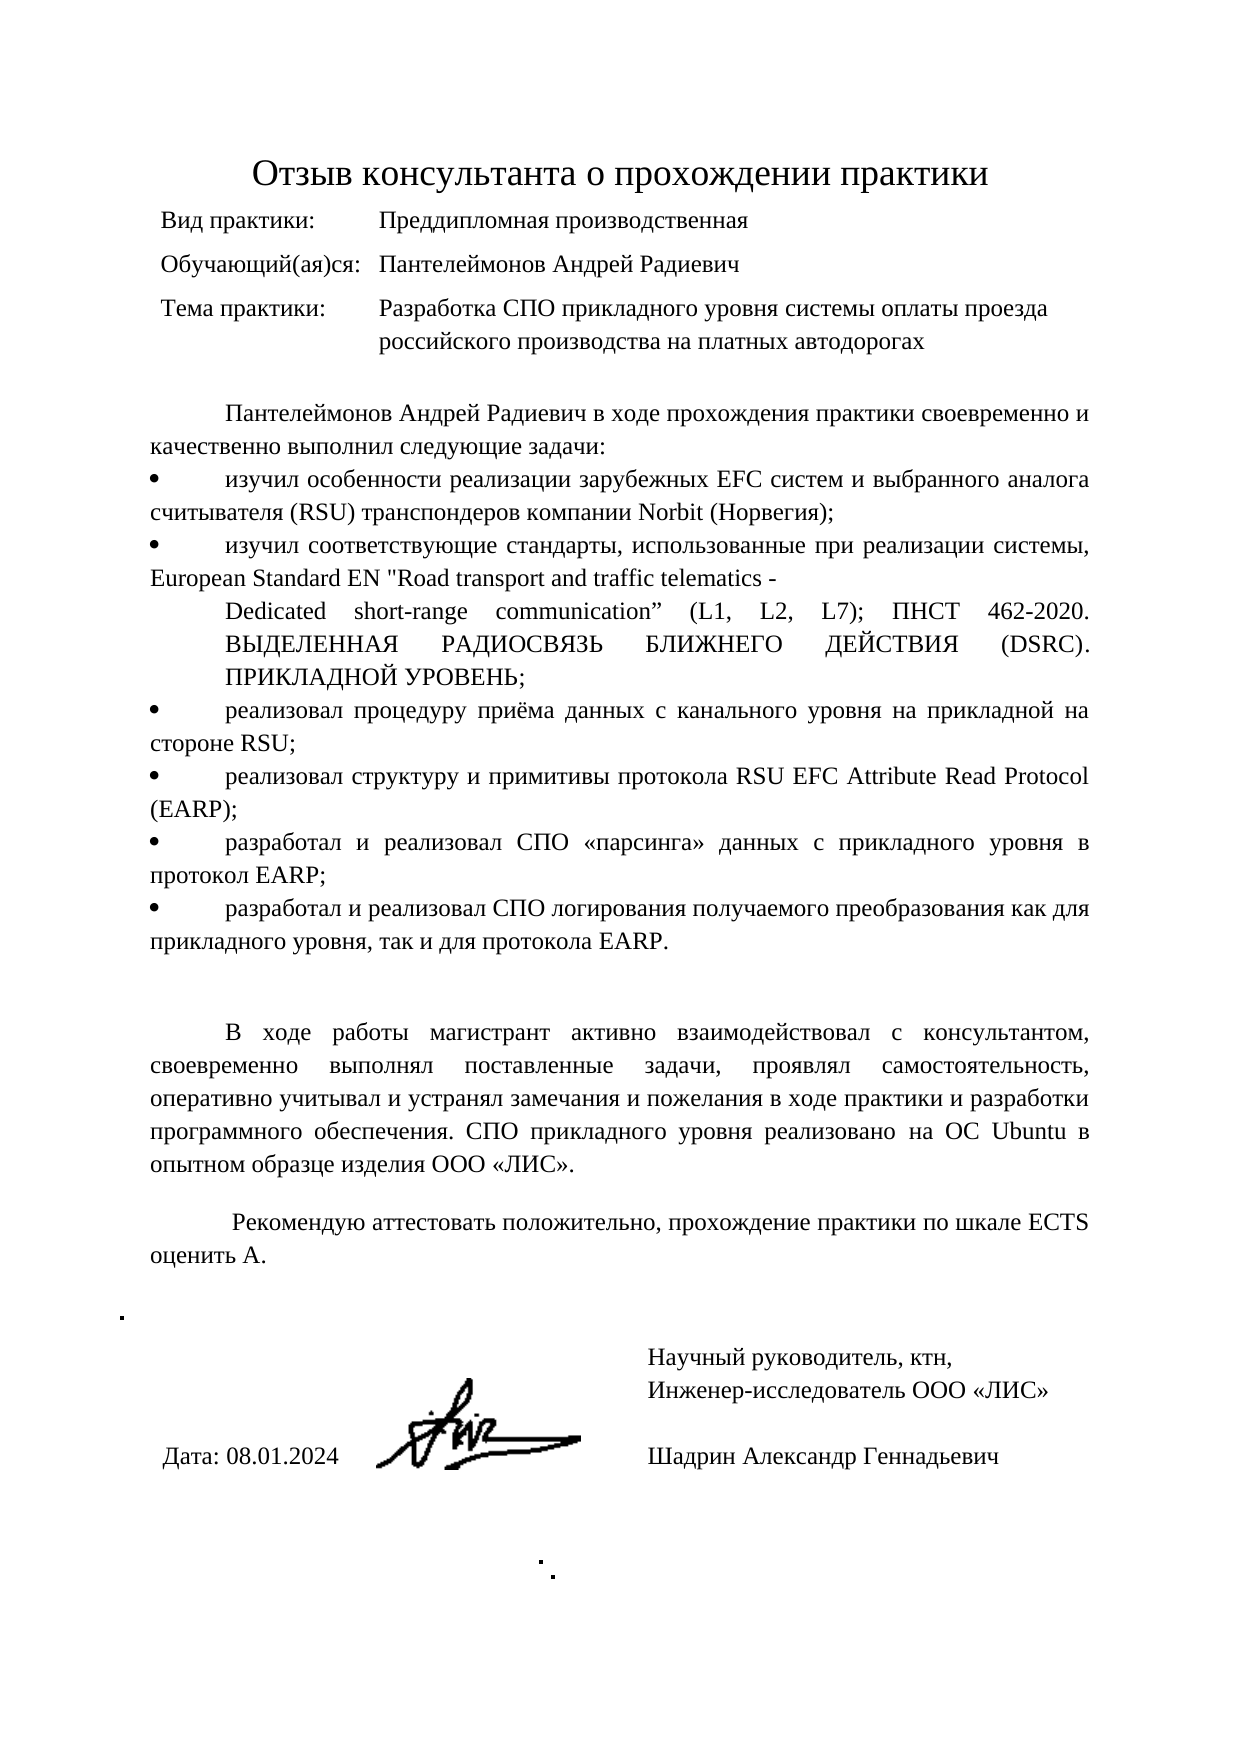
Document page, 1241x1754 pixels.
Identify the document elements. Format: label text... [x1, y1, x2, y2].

table_header Вид практики: [155, 200, 373, 244]
table_header Преддипломная производственная [373, 200, 1095, 244]
text Отзыв консультанта о прохождении практики [150, 150, 1090, 193]
table_cell Пантелеймонов Андрей Радиевич [373, 244, 1095, 288]
text Пантелеймонов Андрей Радиевич в ходе прохождения практики своевременно и качественно выполнил следующие задачи: [150, 398, 1090, 459]
list реализовал структуру и примитивы протокола RSU EFC Attribute Read Protocol (EARP); [150, 761, 1090, 823]
text В ходе работы магистрант активно взаимодействовал с консультантом, своевременно выполнял поставленные задачи, проявлял самостоятельность, оперативно учитывал и устранял замечания и пожелания в ходе практики и разработки программного обеспечения. СПО прикладного уровня реализовано на ОС Ubuntu в опытном образце изделия ООО «ЛИС». [150, 1017, 1090, 1178]
table_header Дата: 08.01.2024 [150, 1331, 363, 1484]
table_cell Разработка СПО прикладного уровня системы оплаты проезда российского производства на платных автодорогах [373, 288, 1095, 365]
list изучил соответствующие стандарты, использованные при реализации системы, European Standard EN "Road transport and traffic telematics - [150, 530, 1090, 592]
list изучил особенности реализации зарубежных EFC систем и выбранного аналога считывателя (RSU) транспондеров компании Norbit (Норвегия); [150, 464, 1090, 526]
table_header [363, 1331, 635, 1484]
list разработал и реализовал СПО логирования получаемого преобразования как для прикладного уровня, так и для протокола EARP. [150, 893, 1090, 955]
list реализовал процедуру приёма данных с канального уровня на прикладной на стороне RSU; [150, 695, 1090, 757]
picture [376, 1378, 581, 1470]
text Рекомендую аттестовать положительно, прохождение практики по шкале ECTS оценить A. [150, 1207, 1090, 1269]
list разработал и реализовал СПО «парсинга» данных с прикладного уровня в протокол EARP; [150, 827, 1090, 889]
table_cell Тема практики: [155, 288, 373, 365]
table_header Научный руководитель, ктн, Инженер-исследователь ООО «ЛИС» Шадрин Александр Геннадьевич [635, 1331, 1091, 1484]
list Dedicated short-range communication” (L1, L2, L7); ПНСТ 462-2020. ВЫДЕЛЕННАЯ РАДИОСВЯЗЬ БЛИЖНЕГО ДЕЙСТВИЯ (DSRC). ПРИКЛАДНОЙ УРОВЕНЬ; [225, 596, 1090, 691]
table_cell Обучающий(ая)ся: [155, 244, 373, 288]
